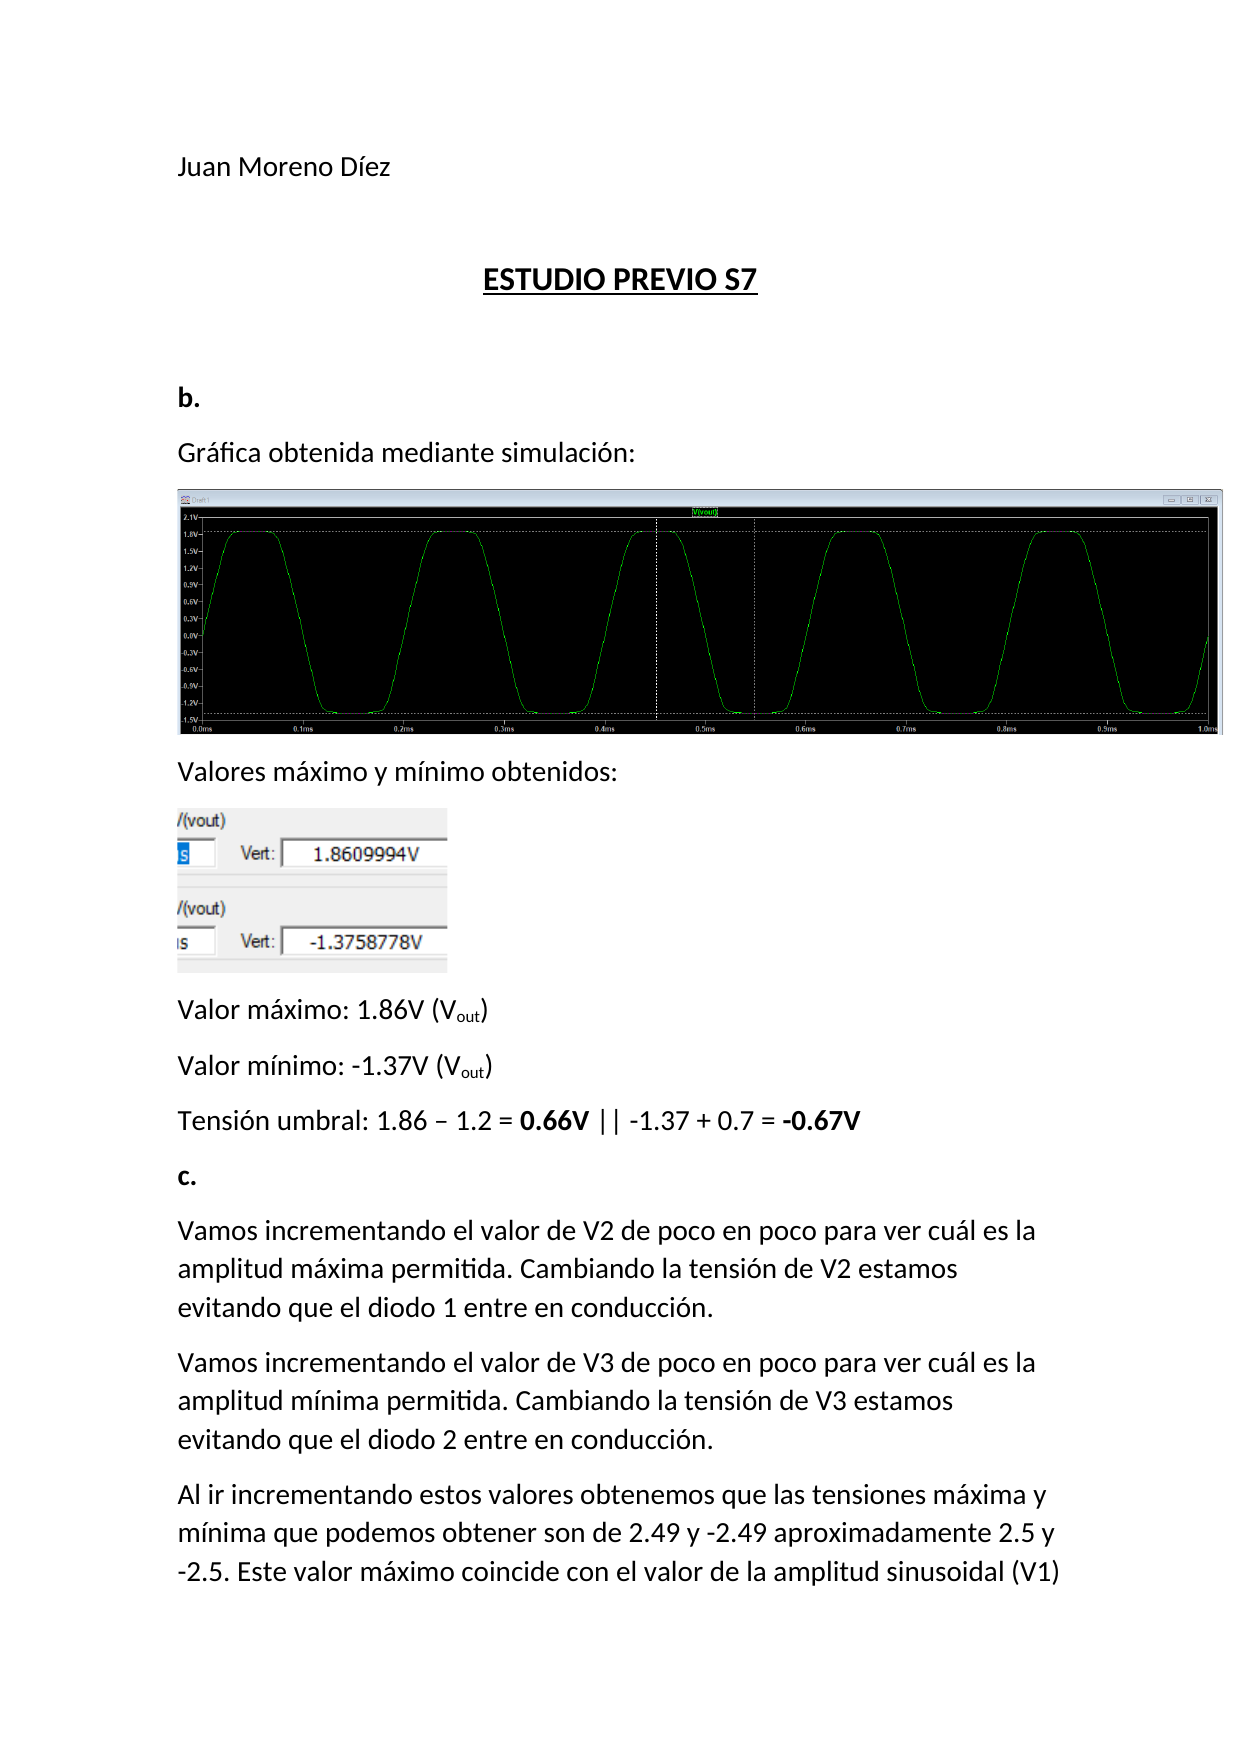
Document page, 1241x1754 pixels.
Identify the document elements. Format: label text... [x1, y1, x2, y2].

picture [177, 489, 1224, 735]
text Juan Moreno Díez [177, 148, 1063, 183]
text Tensión umbral: 1.86 – 1.2 = 0.66V || -1.37 + 0.7 = -0.67V [177, 1102, 1063, 1137]
text ESTUDIO PREVIO S7 [177, 258, 1063, 298]
text Vamos incrementando el valor de V3 de poco en poco para ver cuál es la amplitud mínima permitida. Cambiando la tensión de V3 estamos evitando que el diodo 2 entre en conducción. [177, 1344, 1063, 1456]
text Valor mínimo: -1.37V (Vout) [177, 1047, 1063, 1082]
text b. [177, 379, 1063, 415]
text Gráfica obtenida mediante simulación: [177, 434, 1063, 470]
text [177, 1476, 1063, 1588]
text Valor máximo: 1.86V (Vout) [177, 991, 1063, 1027]
text Vamos incrementando el valor de V2 de poco en poco para ver cuál es la amplitud máxima permitida. Cambiando la tensión de V2 estamos evitando que el diodo 1 entre en conducción. [177, 1212, 1063, 1324]
text c. [177, 1157, 1063, 1192]
text Valores máximo y mínimo obtenidos: [177, 753, 1063, 789]
picture [177, 808, 448, 973]
